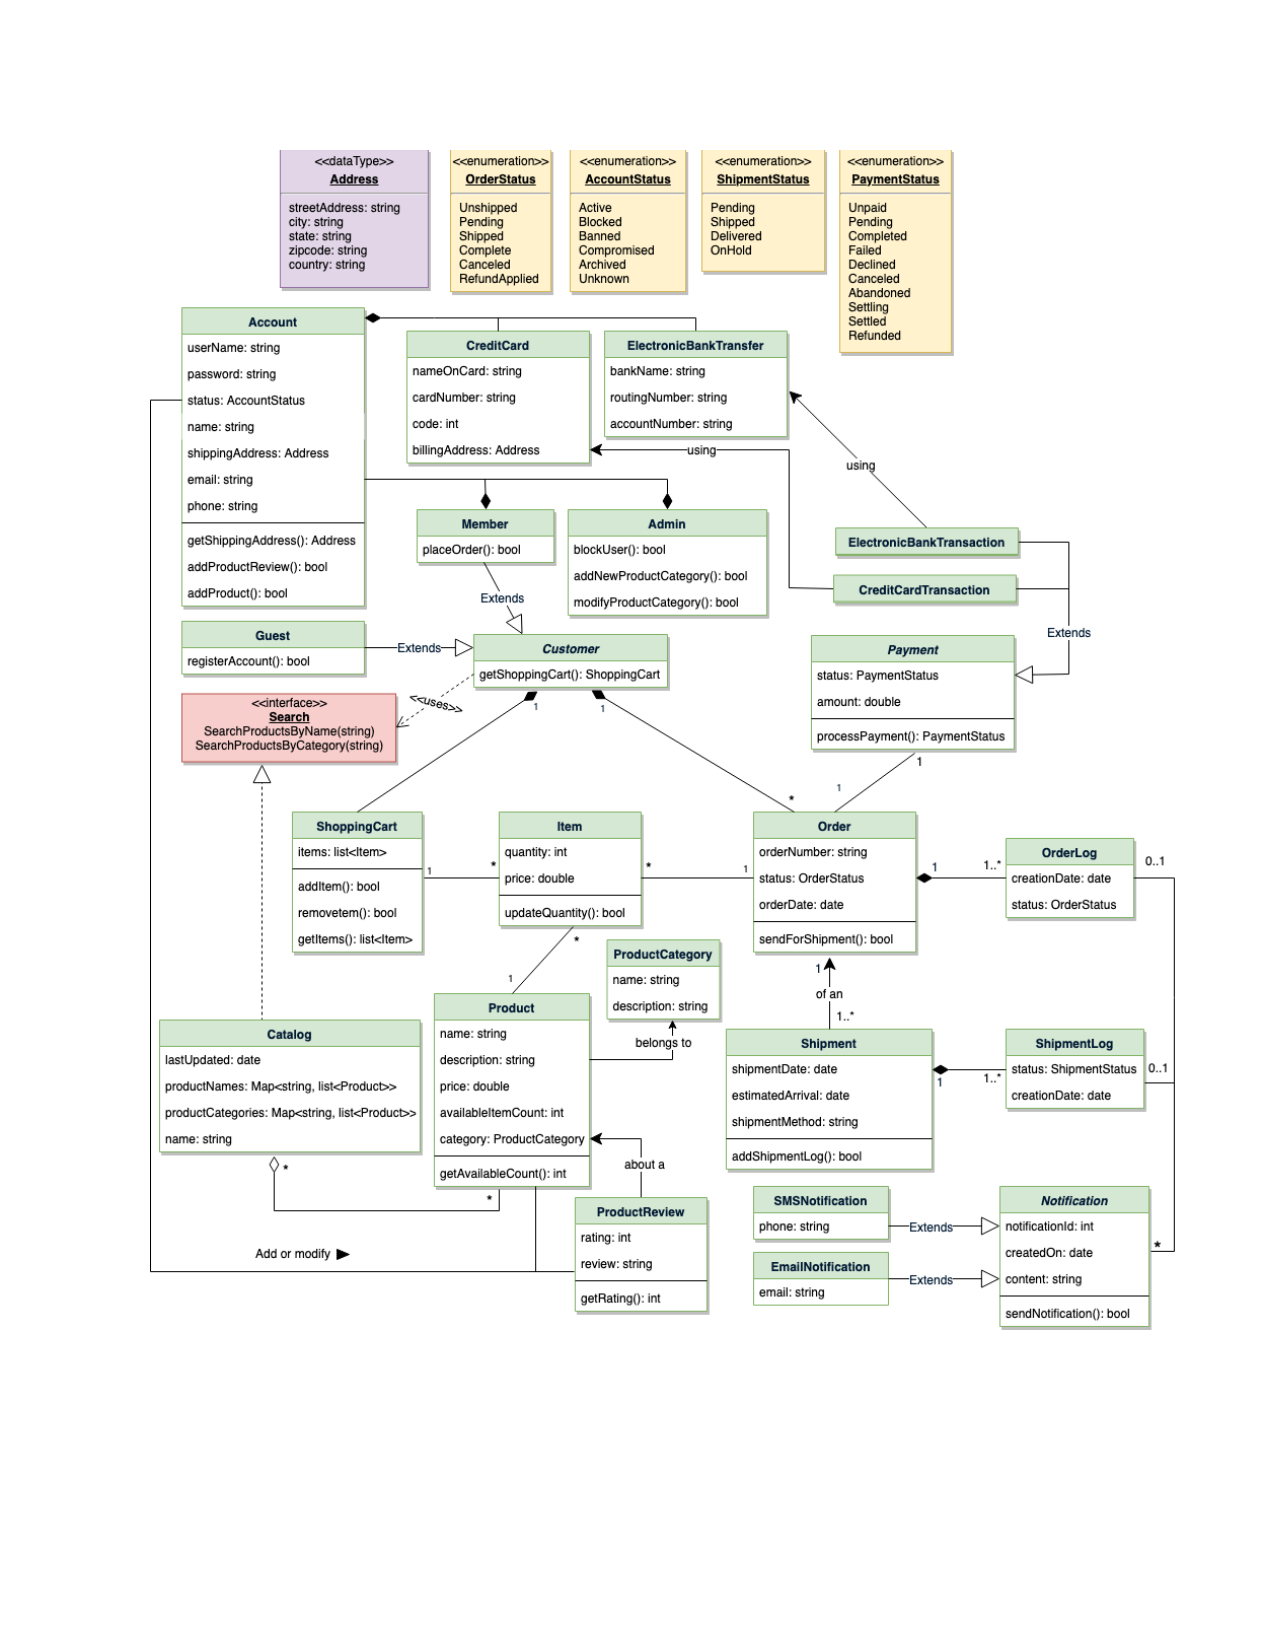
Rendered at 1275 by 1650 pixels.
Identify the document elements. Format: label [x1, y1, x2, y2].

picture [150, 150, 1188, 1330]
